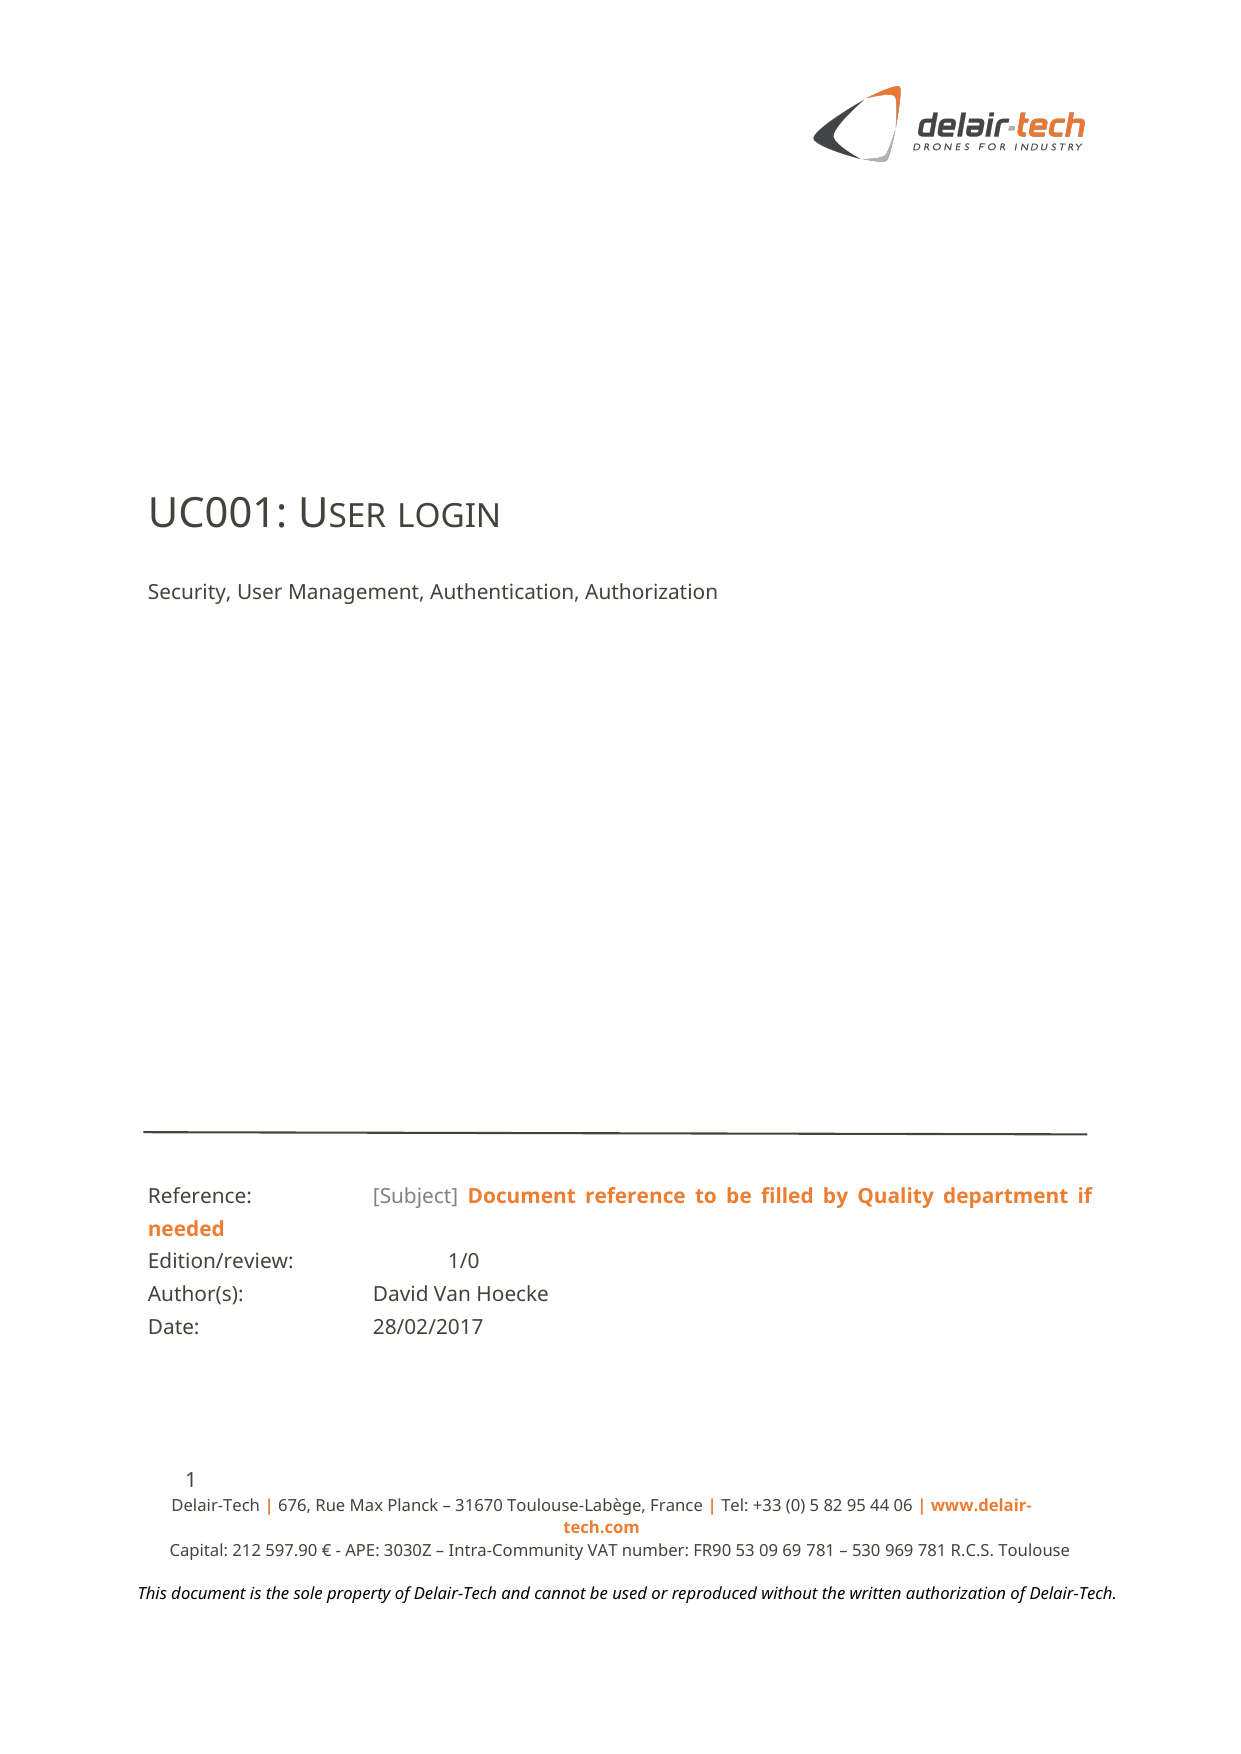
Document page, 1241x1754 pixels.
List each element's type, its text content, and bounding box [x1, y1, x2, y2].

text Security, User Management, Authentication, Authorization [148, 577, 1093, 606]
picture [805, 75, 1093, 172]
text Edition/review: 1/0 [148, 1247, 1093, 1275]
title UC001: User login [148, 483, 1093, 540]
text Reference: [Subject] Document reference to be filled by Quality department if needed [148, 1181, 1093, 1242]
text Author(s): David Van Hoecke [148, 1279, 1093, 1308]
text Date: 28/02/2017 [148, 1312, 1093, 1340]
